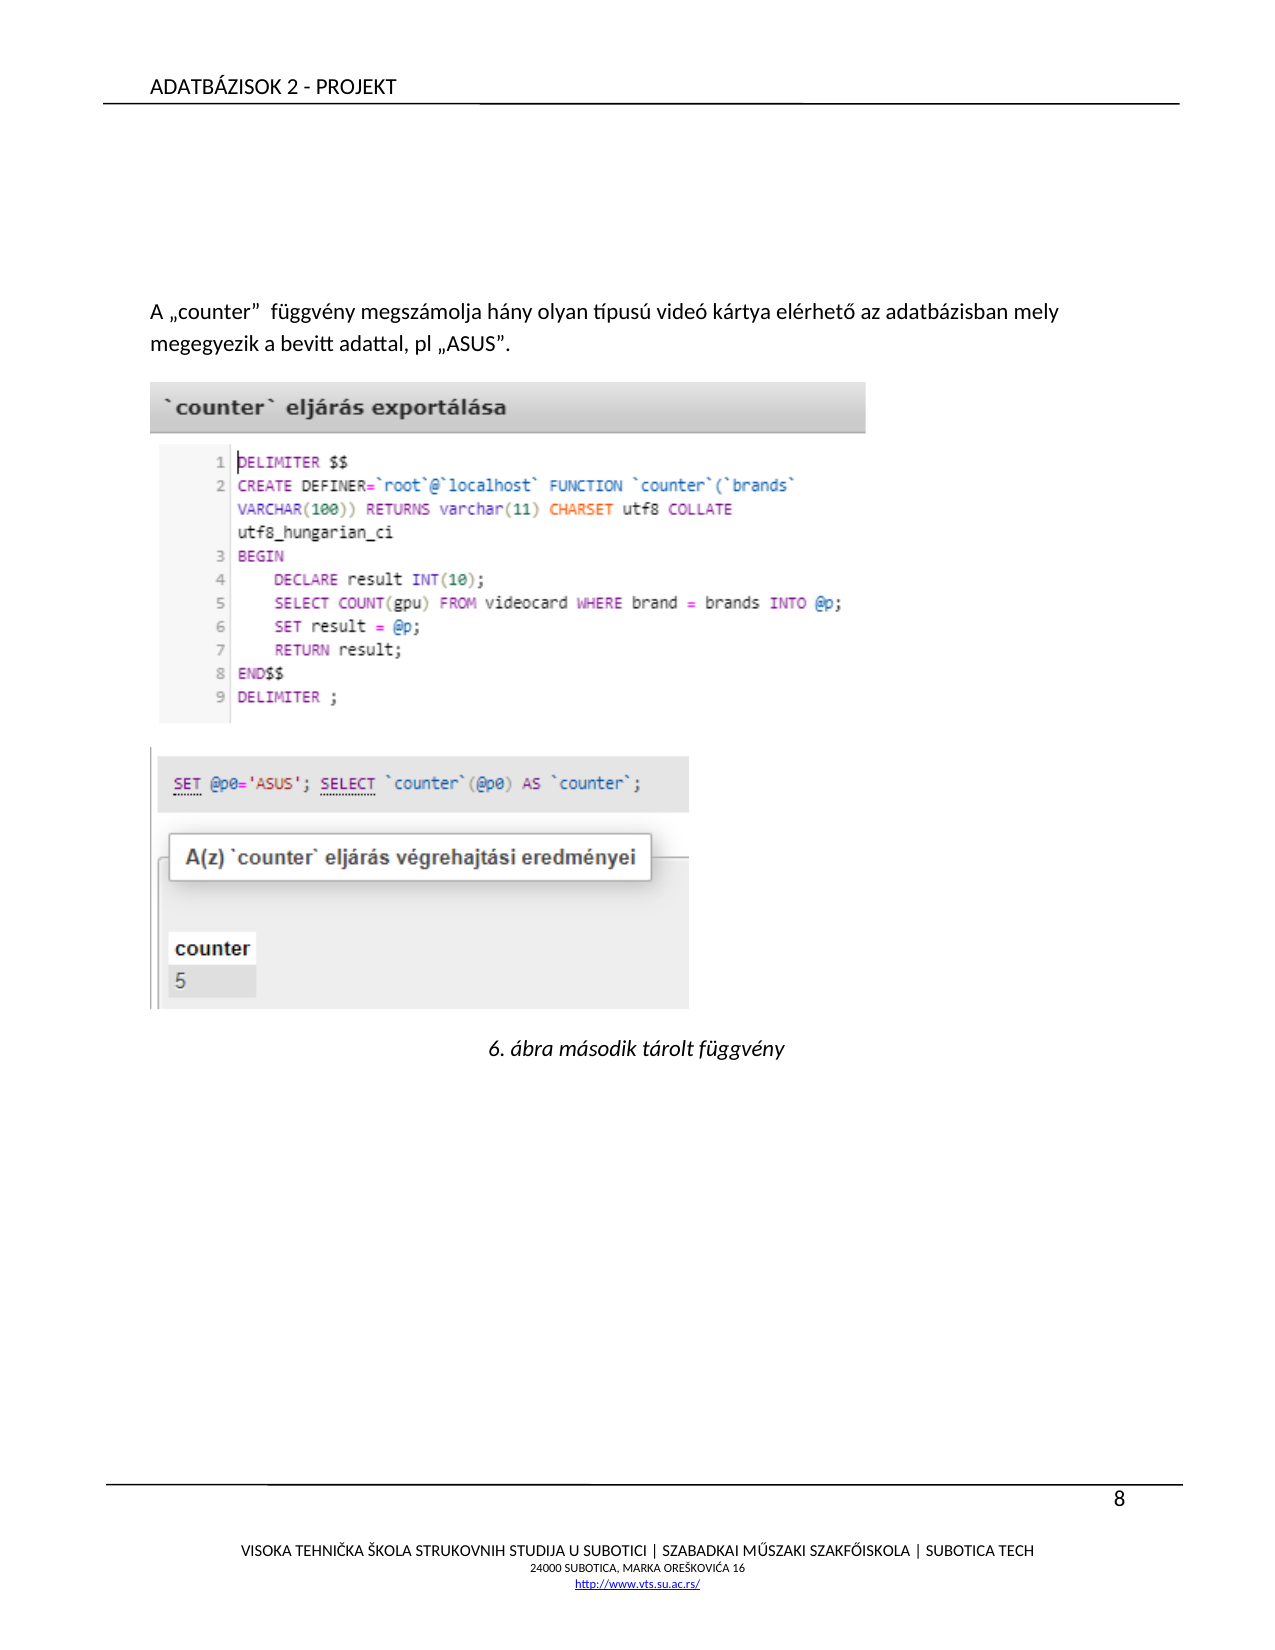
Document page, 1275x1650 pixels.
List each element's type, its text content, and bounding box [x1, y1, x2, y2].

picture [150, 382, 866, 723]
picture [150, 747, 689, 1009]
text 6. ábra második tárolt függvény [150, 1034, 1125, 1062]
text A „counter” függvény megszámolja hány olyan típusú videó kártya elérhető az adatbázisban mely megegyezik a bevitt adattal, pl „ASUS”. [150, 297, 1125, 357]
